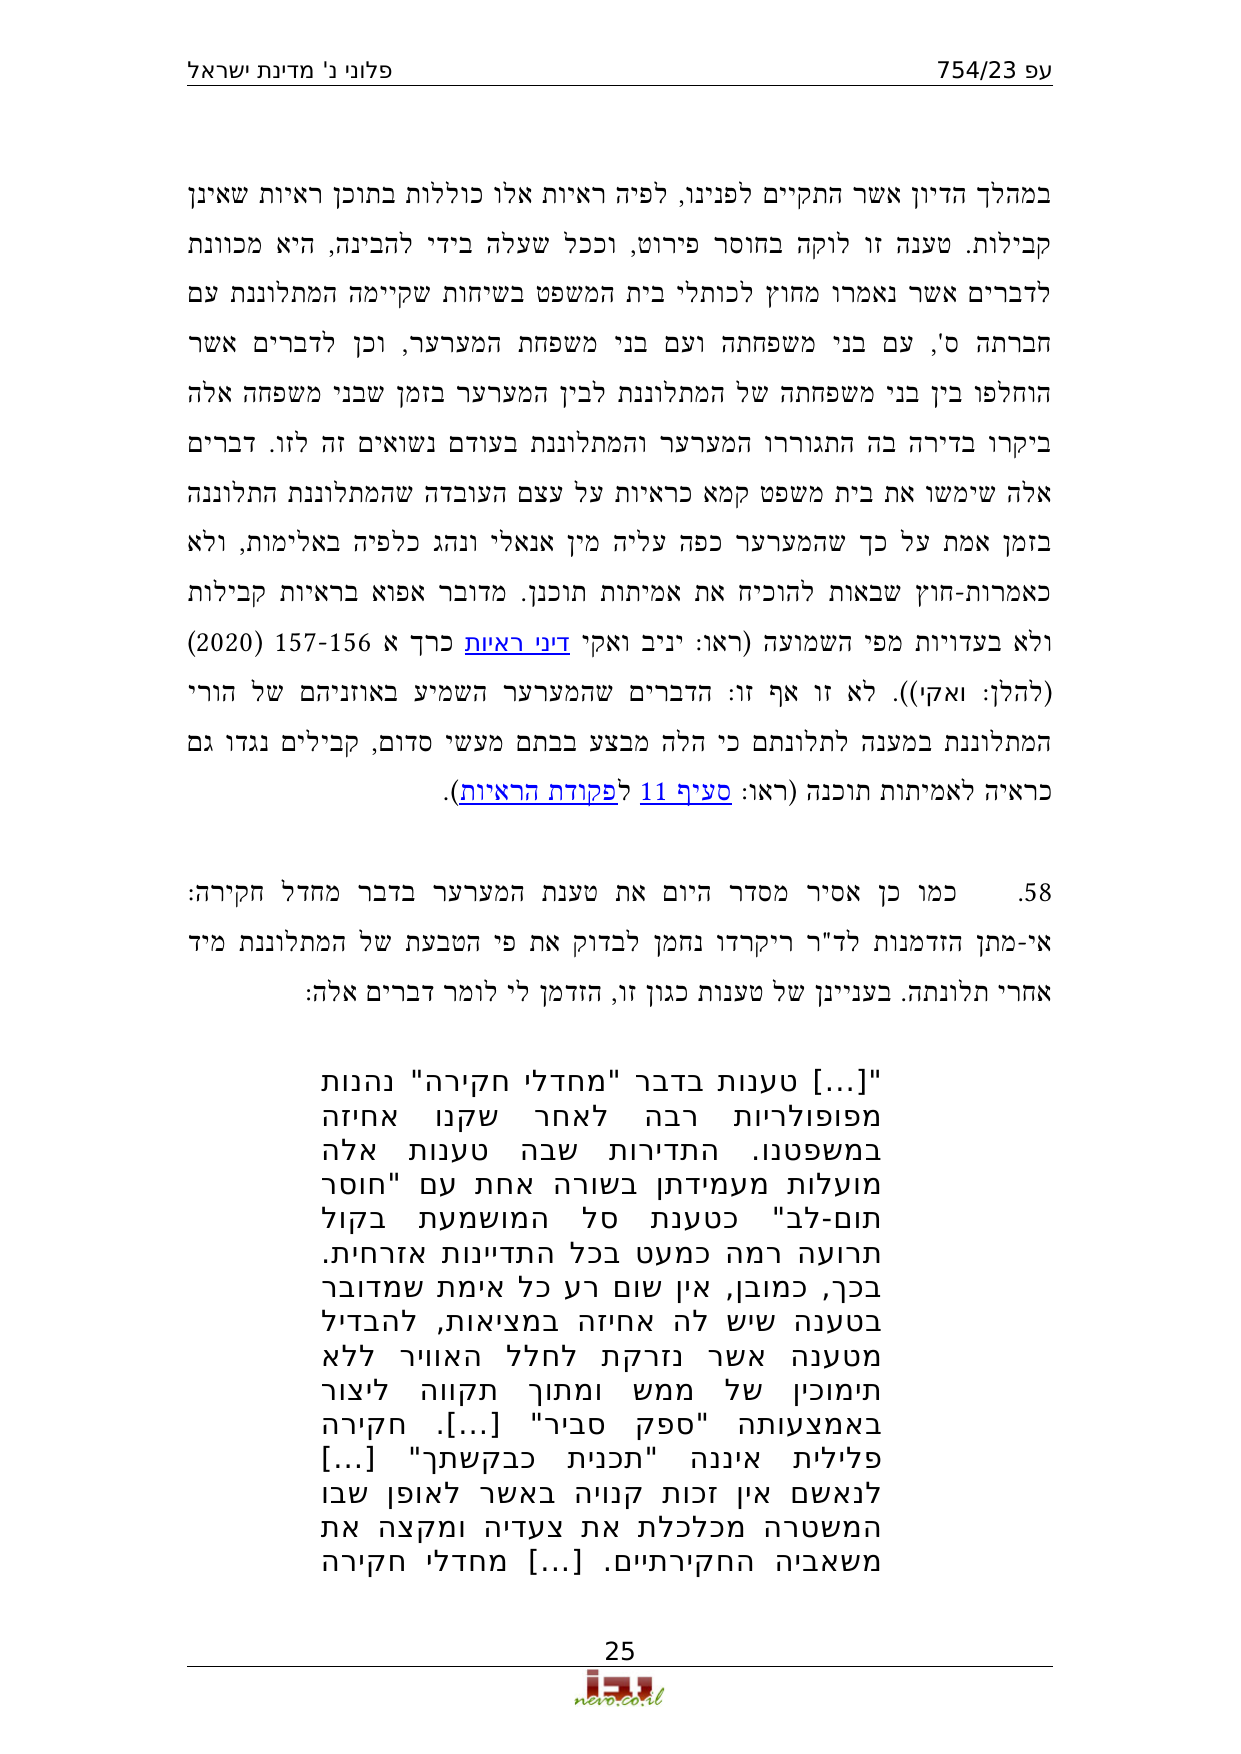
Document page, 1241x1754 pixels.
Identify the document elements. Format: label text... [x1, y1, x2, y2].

picture [574, 1669, 666, 1707]
list כמו כן אסיר מסדר היום את טענת המערער בדבר מחדל חקירה: אי-מתן הזדמנות לד"ר ריקרדו נחמן לבדוק את פי הטבעת של המתלוננת מיד אחרי תלונתה. בעניינן של טענות כגון זו, הזדמן לי לומר דברים אלה: [187, 876, 1053, 1008]
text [321, 1064, 882, 1578]
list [187, 177, 1053, 808]
